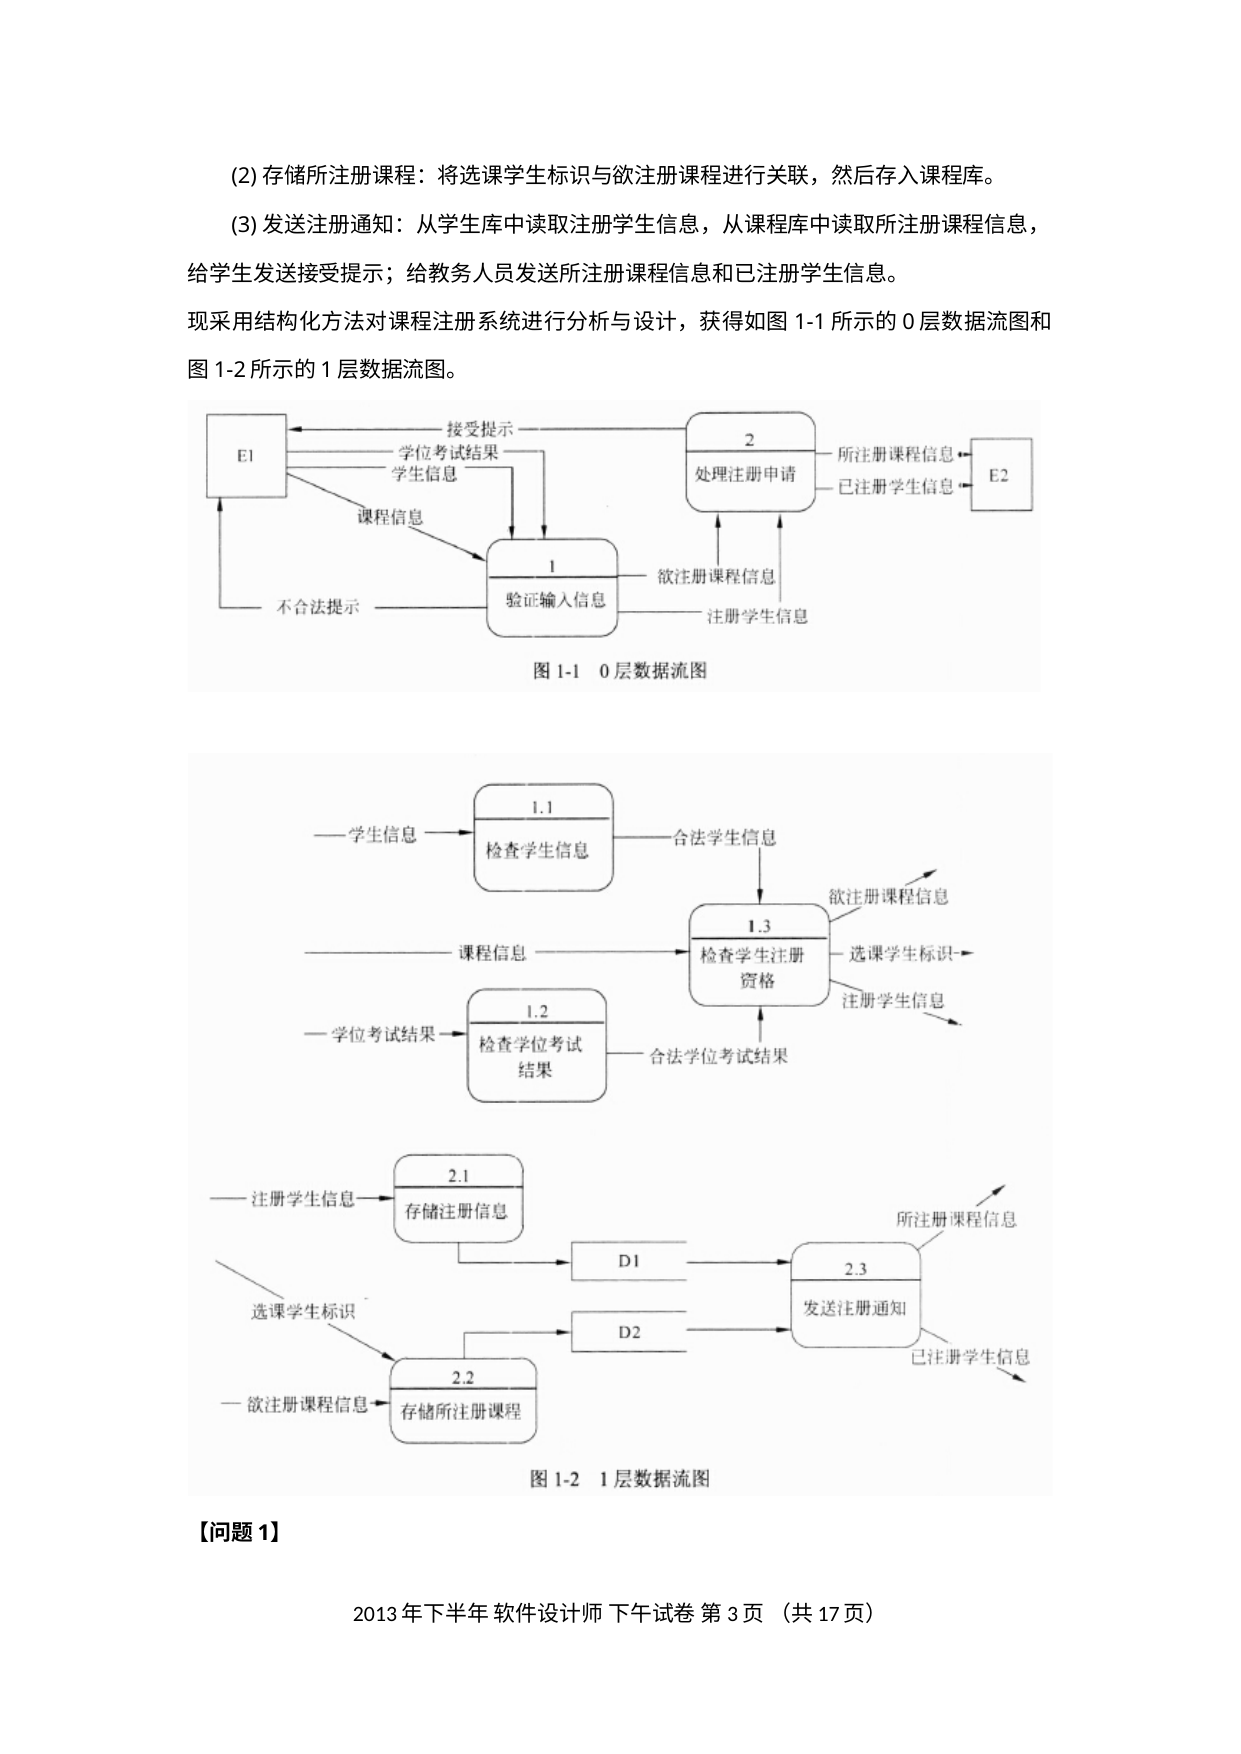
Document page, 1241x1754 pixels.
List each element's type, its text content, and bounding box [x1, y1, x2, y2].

text (3) 发送注册通知：从学生库中读取注册学生信息，从课程库中读取所注册课程信息，给学生发送接受提示；给教务人员发送所注册课程信息和已注册学生信息。 [187, 206, 1053, 288]
text 【问题1】 [187, 1514, 1053, 1547]
picture [187, 400, 1053, 692]
text (2) 存储所注册课程：将选课学生标识与欲注册课程进行关联，然后存入课程库。 [187, 158, 1053, 191]
text 现采用结构化方法对课程注册系统进行分析与设计，获得如图1-1所示的0层数据流图和图1-2所示的1层数据流图。 [187, 303, 1053, 385]
picture [187, 753, 1053, 1496]
